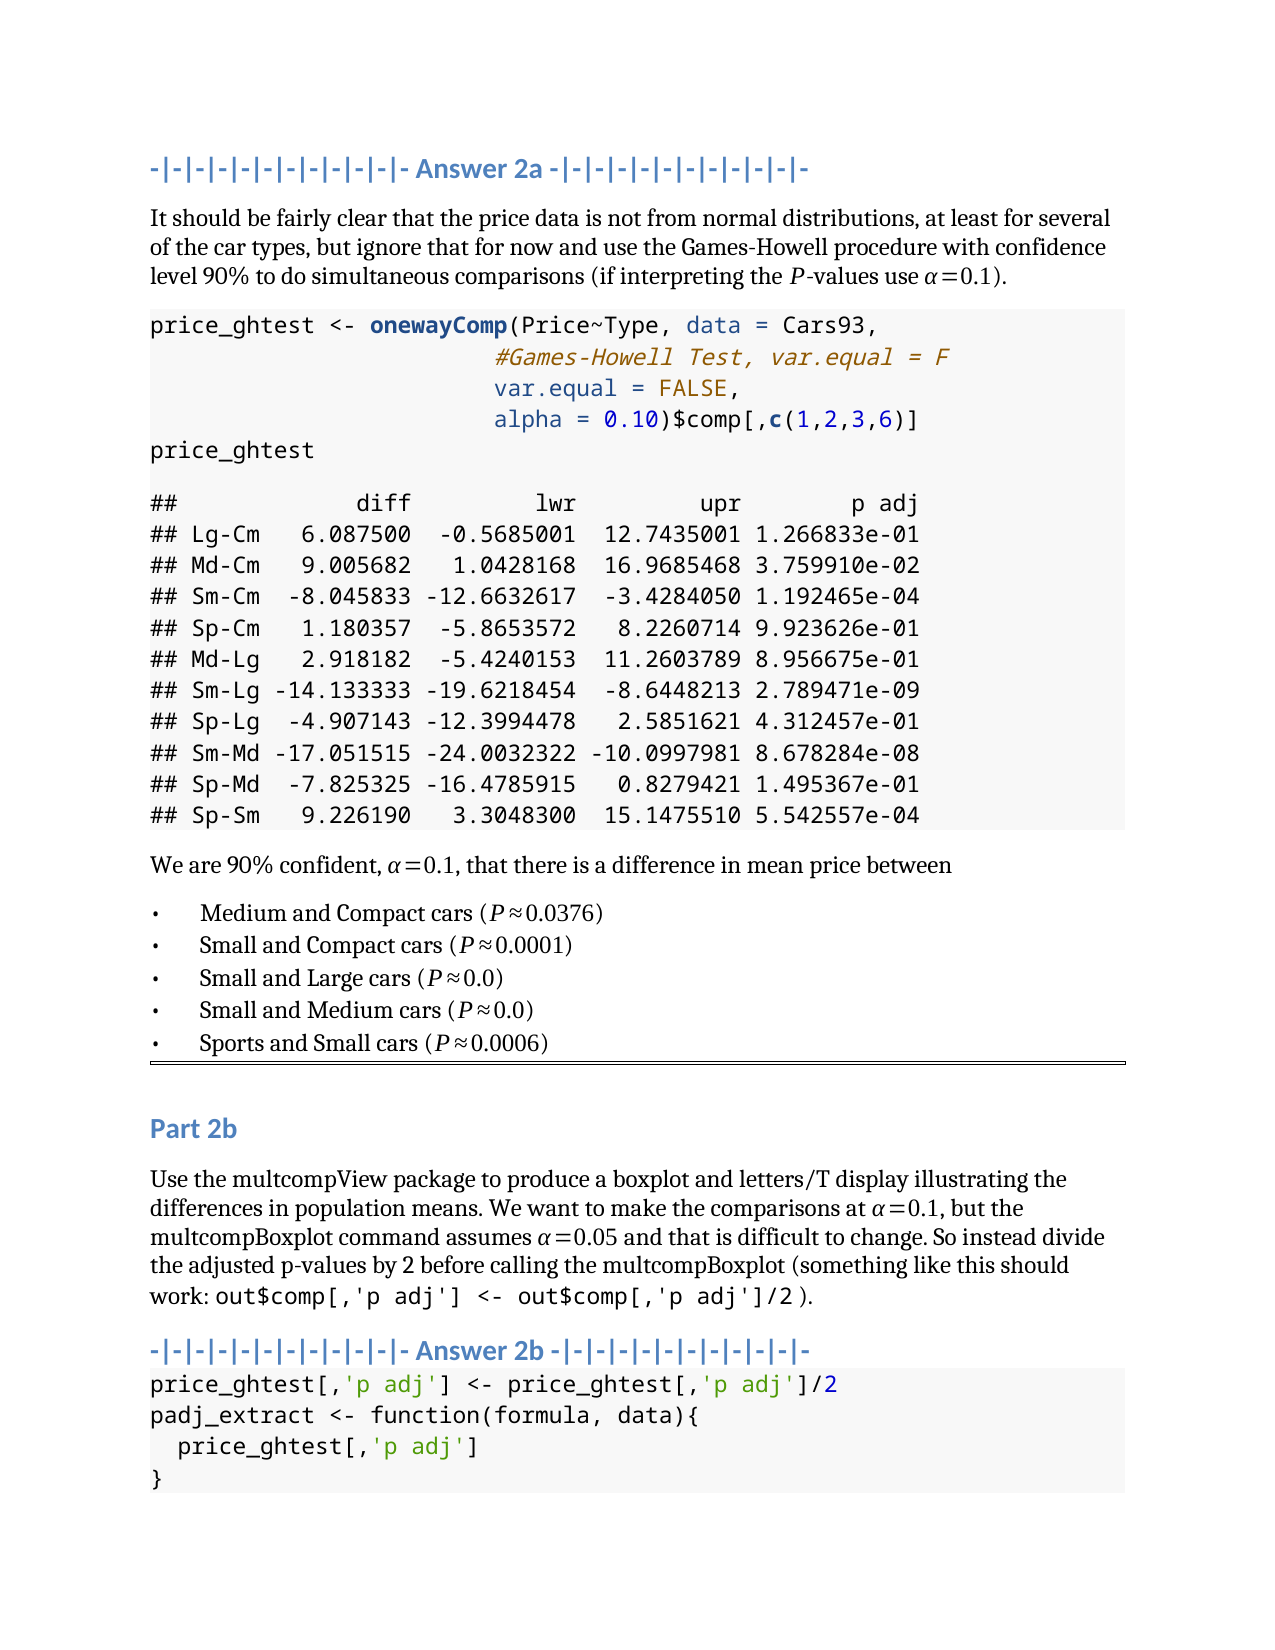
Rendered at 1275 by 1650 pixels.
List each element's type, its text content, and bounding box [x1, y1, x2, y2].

subtitle -|-|-|-|-|-|-|-|-|-|-|- Answer 2b -|-|-|-|-|-|-|-|-|-|-|- [150, 1332, 1125, 1368]
list Small and Medium cars () [150, 996, 1125, 1025]
text Use the multcompView package to produce a boxplot and letters/T display illustrating the differences in population means. We want to make the comparisons at , but the multcompBoxplot command assumes and that is difficult to change. So instead divide the adjusted p-values by 2 before calling the multcompBoxplot (something like this should work: out$comp[,'p adj'] <- out$comp[,'p adj']/2 ). [150, 1165, 1125, 1311]
text price_ghtest <- onewayComp(Price~Type, data = Cars93, #Games-Howell Test, var.equal = F var.equal = FALSE, alpha = 0.10)$comp[,c(1,2,3,6)] price_ghtest [315, 309, 1125, 466]
list Medium and Compact cars () [150, 898, 1125, 927]
text ## diff lwr upr p adj ## Lg-Cm 6.087500 -0.5685001 12.7435001 1.266833e-01 ## Md-Cm 9.005682 1.0428168 16.9685468 3.759910e-02 ## Sm-Cm -8.045833 -12.6632617 -3.4284050 1.192465e-04 ## Sp-Cm 1.180357 -5.8653572 8.2260714 9.923626e-01 ## Md-Lg 2.918182 -5.4240153 11.2603789 8.956675e-01 ## Sm-Lg -14.133333 -19.6218454 -8.6448213 2.789471e-09 ## Sp-Lg -4.907143 -12.3994478 2.5851621 4.312457e-01 ## Sm-Md -17.051515 -24.0032322 -10.0997981 8.678284e-08 ## Sp-Md -7.825325 -16.4785915 0.8279421 1.495367e-01 ## Sp-Sm 9.226190 3.3048300 15.1475510 5.542557e-04 [150, 486, 1125, 830]
list Sports and Small cars () [150, 1028, 1125, 1057]
list Small and Compact cars () [150, 931, 1125, 960]
subtitle -|-|-|-|-|-|-|-|-|-|-|- Answer 2a -|-|-|-|-|-|-|-|-|-|-|- [150, 150, 1125, 186]
text It should be fairly clear that the price data is not from normal distributions, at least for several of the car types, but ignore that for now and use the Games-Howell procedure with confidence level 90% to do simultaneous comparisons (if interpreting the -values use ). [150, 204, 1125, 291]
subtitle Part 2b [150, 1111, 1125, 1146]
text We are 90% confident, , that there is a difference in mean price between [150, 851, 1125, 880]
list Small and Large cars () [150, 963, 1125, 992]
